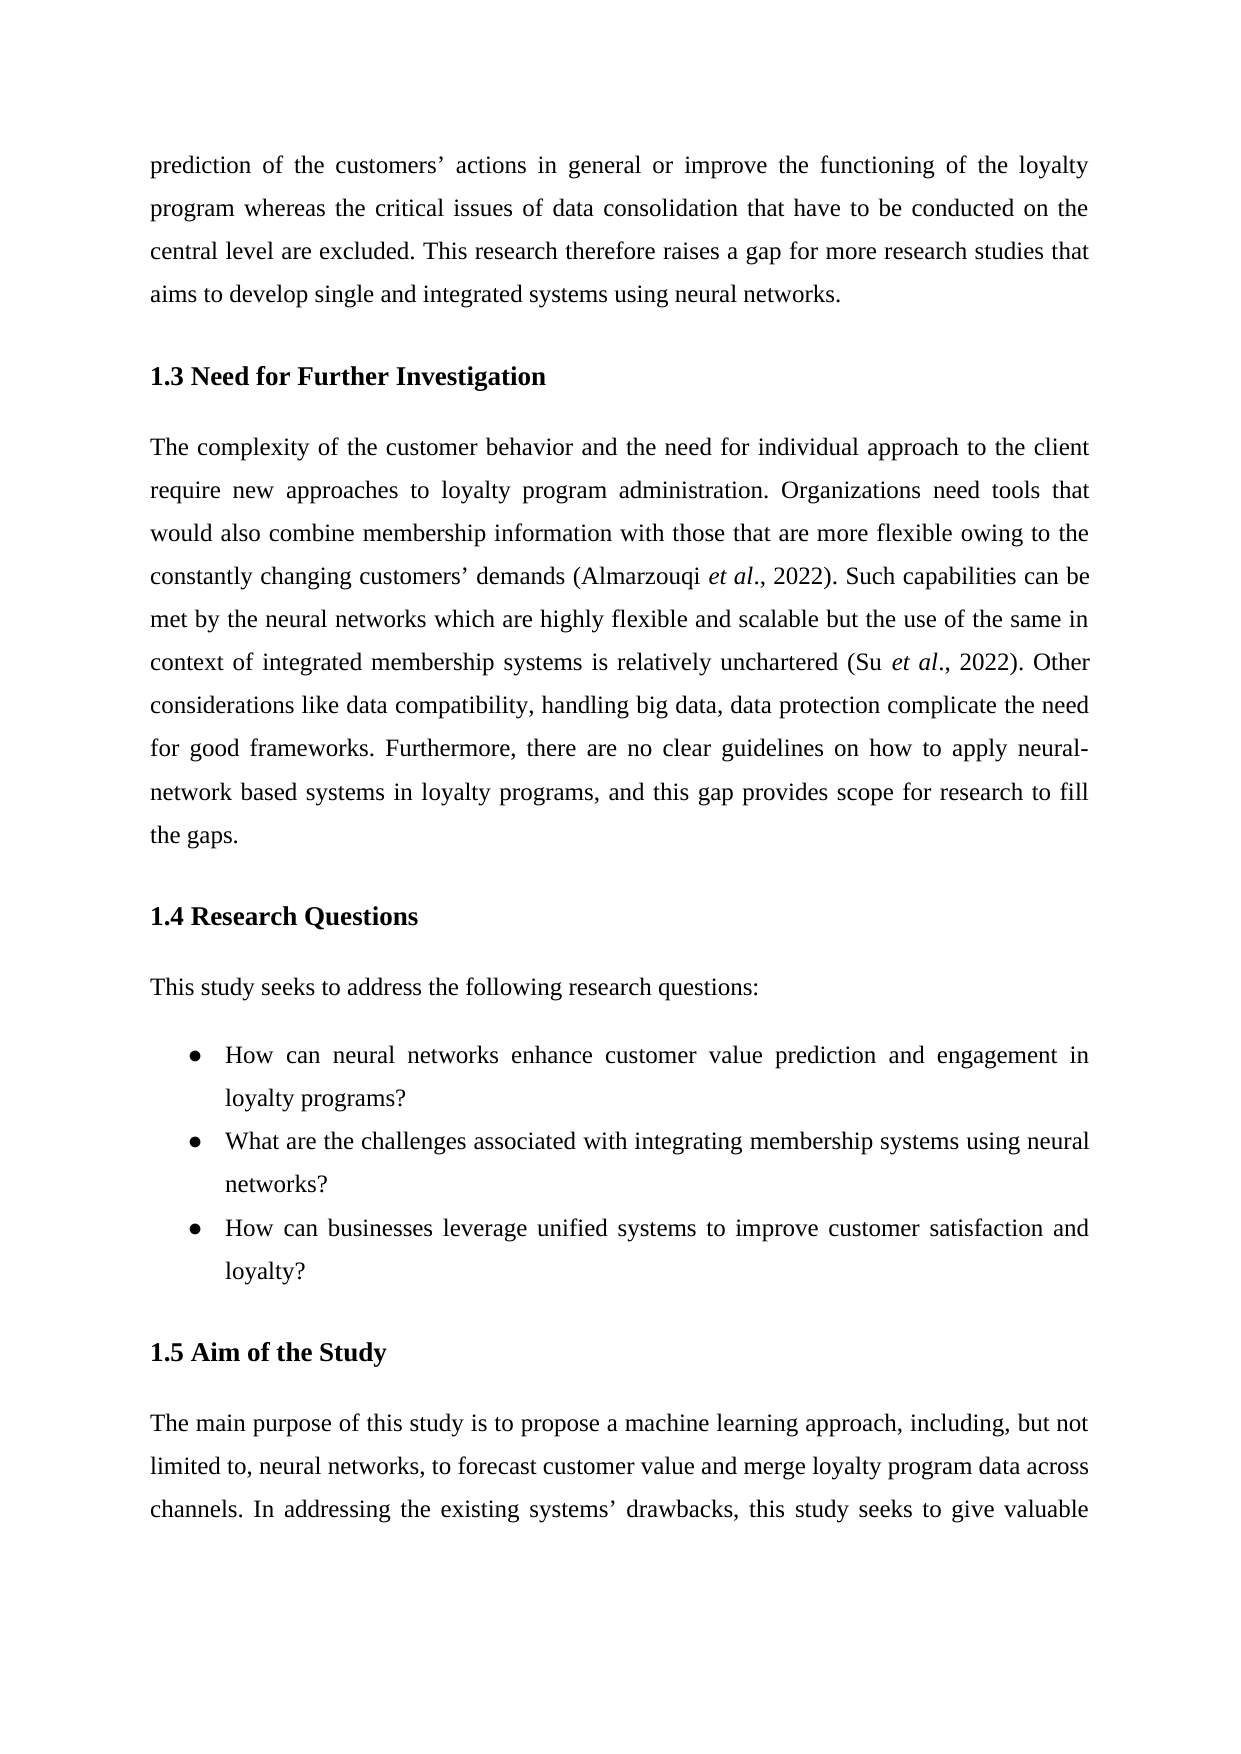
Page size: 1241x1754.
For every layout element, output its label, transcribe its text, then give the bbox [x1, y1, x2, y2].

subtitle 1.5 Aim of the Study [150, 1336, 1090, 1368]
text The complexity of the customer behavior and the need for individual approach to the client require new approaches to loyalty program administration. Organizations need tools that would also combine membership information with those that are more flexible owing to the constantly changing customers’ demands (Almarzouqi et al., 2022). Such capabilities can be met by the neural networks which are highly flexible and scalable but the use of the same in context of integrated membership systems is relatively unchartered (Su et al., 2022). Other considerations like data compatibility, handling big data, data protection complicate the need for good frameworks. Furthermore, there are no clear guidelines on how to apply neural-network based systems in loyalty programs, and this gap provides scope for research to fill the gaps. [150, 432, 1090, 848]
text This study seeks to address the following research questions: [150, 972, 1090, 1001]
subtitle 1.4 Research Questions [150, 900, 1090, 932]
list How can businesses leverage unified systems to improve customer satisfaction and loyalty? [187, 1213, 1090, 1284]
subtitle 1.3 Need for Further Investigation [150, 360, 1090, 391]
list How can neural networks enhance customer value prediction and engagement in loyalty programs? [187, 1040, 1090, 1112]
list What are the challenges associated with integrating membership systems using neural networks? [187, 1126, 1090, 1198]
